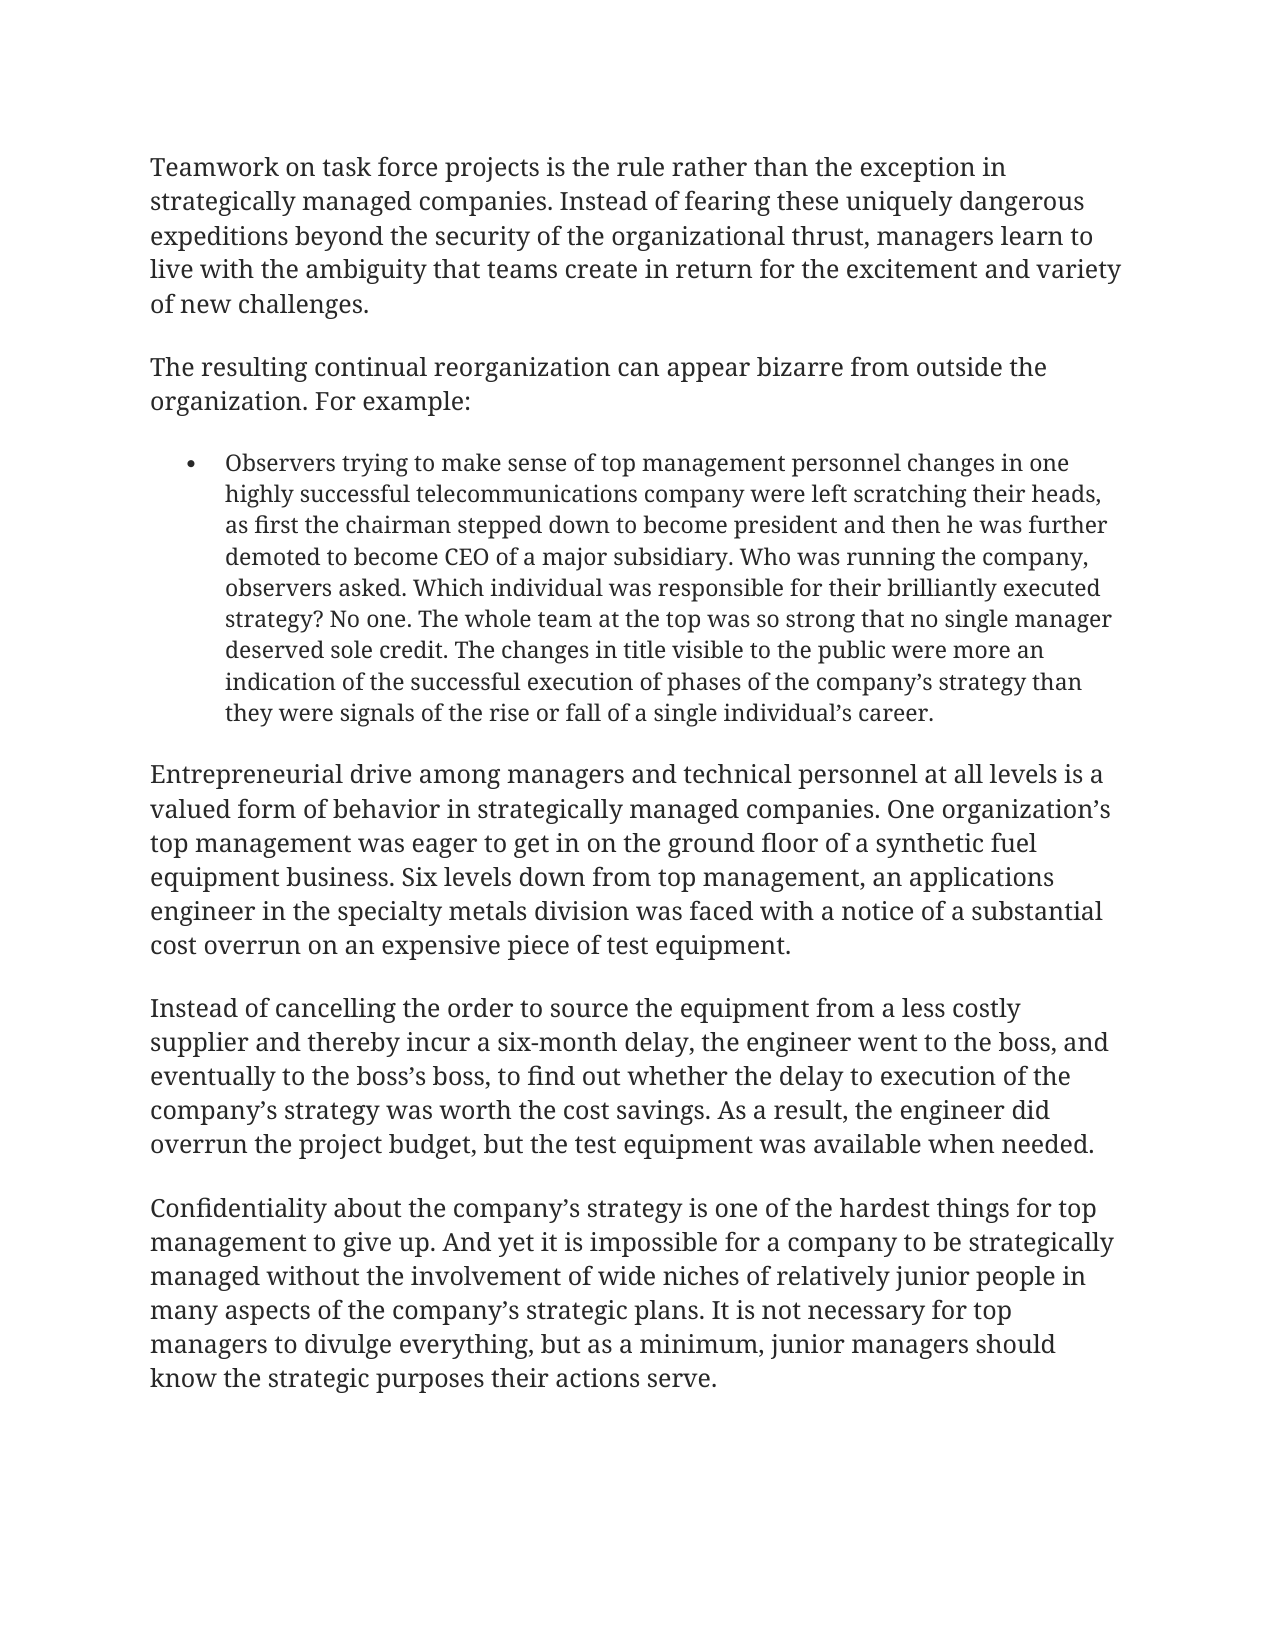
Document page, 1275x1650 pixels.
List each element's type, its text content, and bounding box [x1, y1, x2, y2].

text Teamwork on task force projects is the rule rather than the exception in strategically managed companies. Instead of fearing these uniquely dangerous expeditions beyond the security of the organizational thrust, managers learn to live with the ambiguity that teams create in return for the excitement and variety of new challenges. [150, 150, 1125, 320]
list Observers trying to make sense of top management personnel changes in one highly successful telecommunications company were left scratching their heads, as first the chairman stepped down to become president and then he was further demoted to become CEO of a major subsidiary. Who was running the company, observers asked. Which individual was responsible for their brilliantly executed strategy? No one. The whole team at the top was so strong that no single manager deserved sole credit. The changes in title visible to the public were more an indication of the successful execution of phases of the company’s strategy than they were signals of the rise or fall of a single individual’s career. [187, 447, 1125, 728]
text The resulting continual reorganization can appear bizarre from outside the organization. For example: [150, 349, 1125, 418]
text Entrepreneurial drive among managers and technical personnel at all levels is a valued form of behavior in strategically managed companies. One organization’s top management was eager to get in on the ground floor of a synthetic fuel equipment business. Six levels down from top management, an applications engineer in the specialty metals division was faced with a notice of a substantial cost overrun on an expensive piece of test equipment. [150, 757, 1125, 962]
text Confidentiality about the company’s strategy is one of the hardest things for top management to give up. And yet it is impossible for a company to be strategically managed without the involvement of wide niches of relatively junior people in many aspects of the company’s strategic plans. It is not necessary for top managers to divulge everything, but as a minimum, junior managers should know the strategic purposes their actions serve. [150, 1190, 1125, 1394]
text Instead of cancelling the order to source the equipment from a less costly supplier and thereby incur a six-month delay, the engineer went to the boss, and eventually to the boss’s boss, to find out whether the delay to execution of the company’s strategy was worth the cost savings. As a result, the engineer did overrun the project budget, but the test equipment was available when needed. [150, 991, 1125, 1161]
